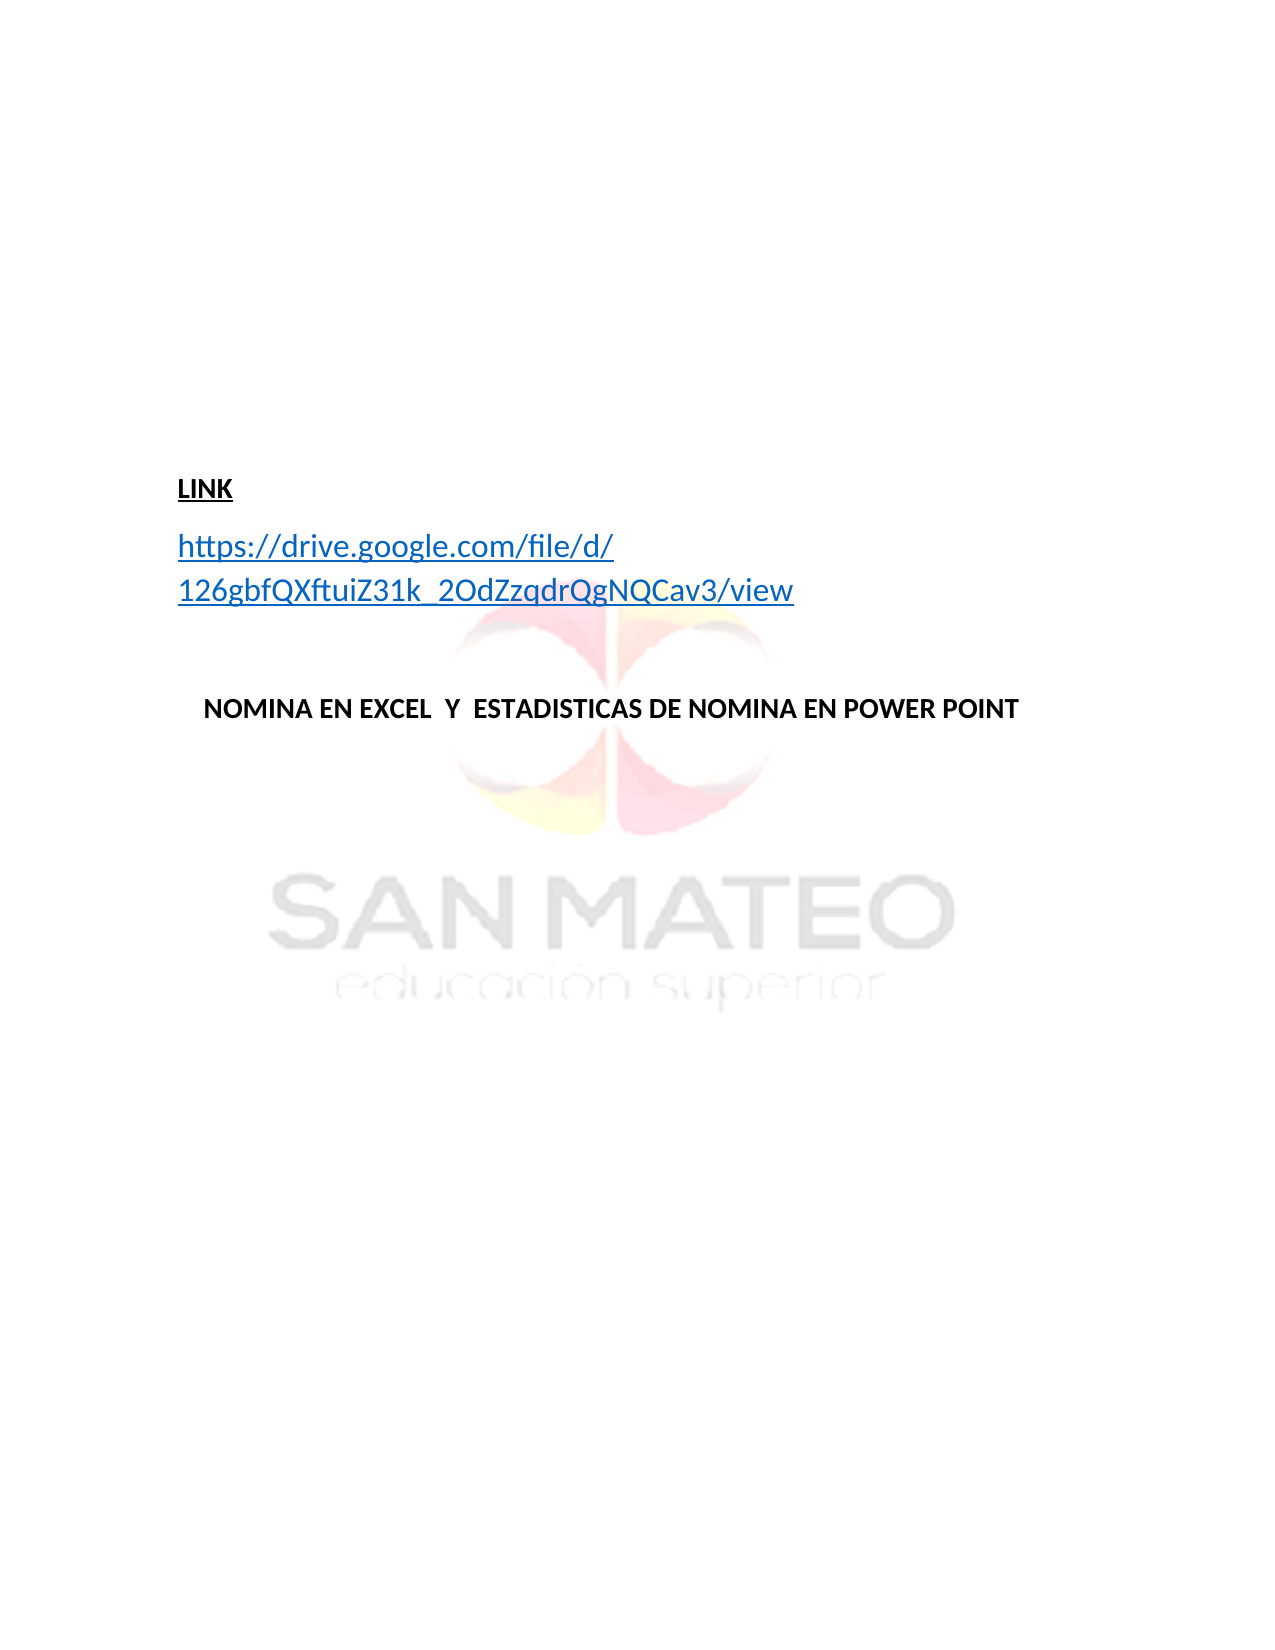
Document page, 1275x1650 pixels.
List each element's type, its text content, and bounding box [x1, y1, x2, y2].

text NOMINA EN EXCEL Y ESTADISTICAS DE NOMINA EN POWER POINT [177, 690, 1098, 726]
text https://drive.google.com/file/d/126gbfQXftuiZ31k_2OdZzqdrQgNQCav3/view [177, 525, 1098, 610]
text LINK [177, 470, 1098, 506]
